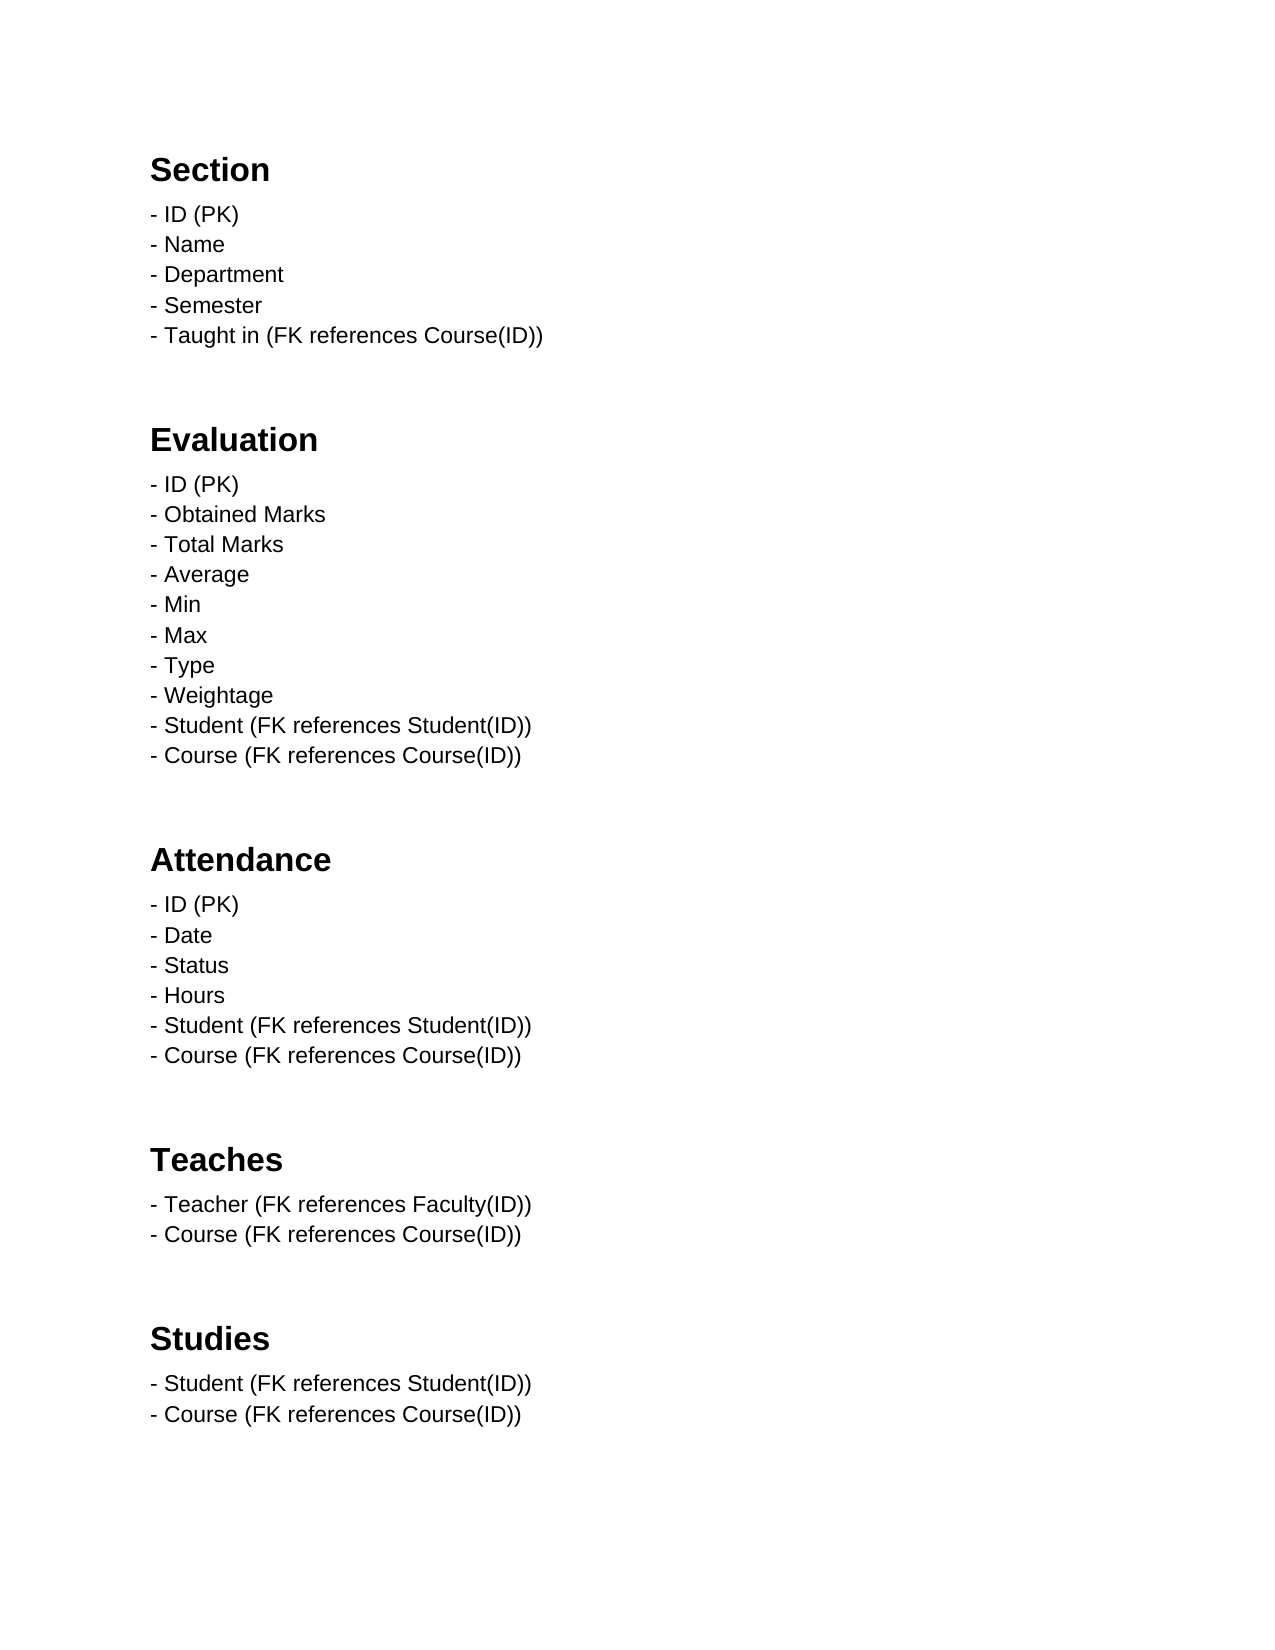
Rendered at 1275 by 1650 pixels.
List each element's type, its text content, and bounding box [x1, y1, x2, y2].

subtitle Evaluation [150, 420, 1125, 458]
text - Course (FK references Course(ID)) [150, 1042, 1125, 1069]
text - Course (FK references Course(ID)) [150, 1221, 1125, 1248]
text - Taught in (FK references Course(ID)) [150, 322, 1125, 348]
text - Hours [150, 982, 1125, 1008]
text - Semester [150, 292, 1125, 318]
subtitle Attendance [150, 840, 1125, 879]
text - Weightage [150, 682, 1125, 708]
text - Type [150, 652, 1125, 678]
text - Max [150, 622, 1125, 648]
text - Course (FK references Course(ID)) [150, 1401, 1125, 1427]
text - ID (PK) [150, 471, 1125, 497]
text - Obtained Marks [150, 501, 1125, 527]
text - ID (PK) [150, 201, 1125, 227]
text - Department [150, 261, 1125, 288]
text - Total Marks [150, 531, 1125, 557]
text - Student (FK references Student(ID)) [150, 1370, 1125, 1397]
subtitle Studies [150, 1319, 1125, 1358]
text - Status [150, 952, 1125, 978]
text - Min [150, 591, 1125, 618]
text - Name [150, 231, 1125, 257]
text - Date [150, 922, 1125, 948]
text - Average [150, 561, 1125, 588]
text - Teacher (FK references Faculty(ID)) [150, 1191, 1125, 1218]
text - ID (PK) [150, 891, 1125, 918]
subtitle Section [150, 150, 1125, 188]
text - Student (FK references Student(ID)) [150, 1012, 1125, 1038]
subtitle Teaches [150, 1140, 1125, 1179]
text - Course (FK references Course(ID)) [150, 742, 1125, 769]
text - Student (FK references Student(ID)) [150, 712, 1125, 739]
